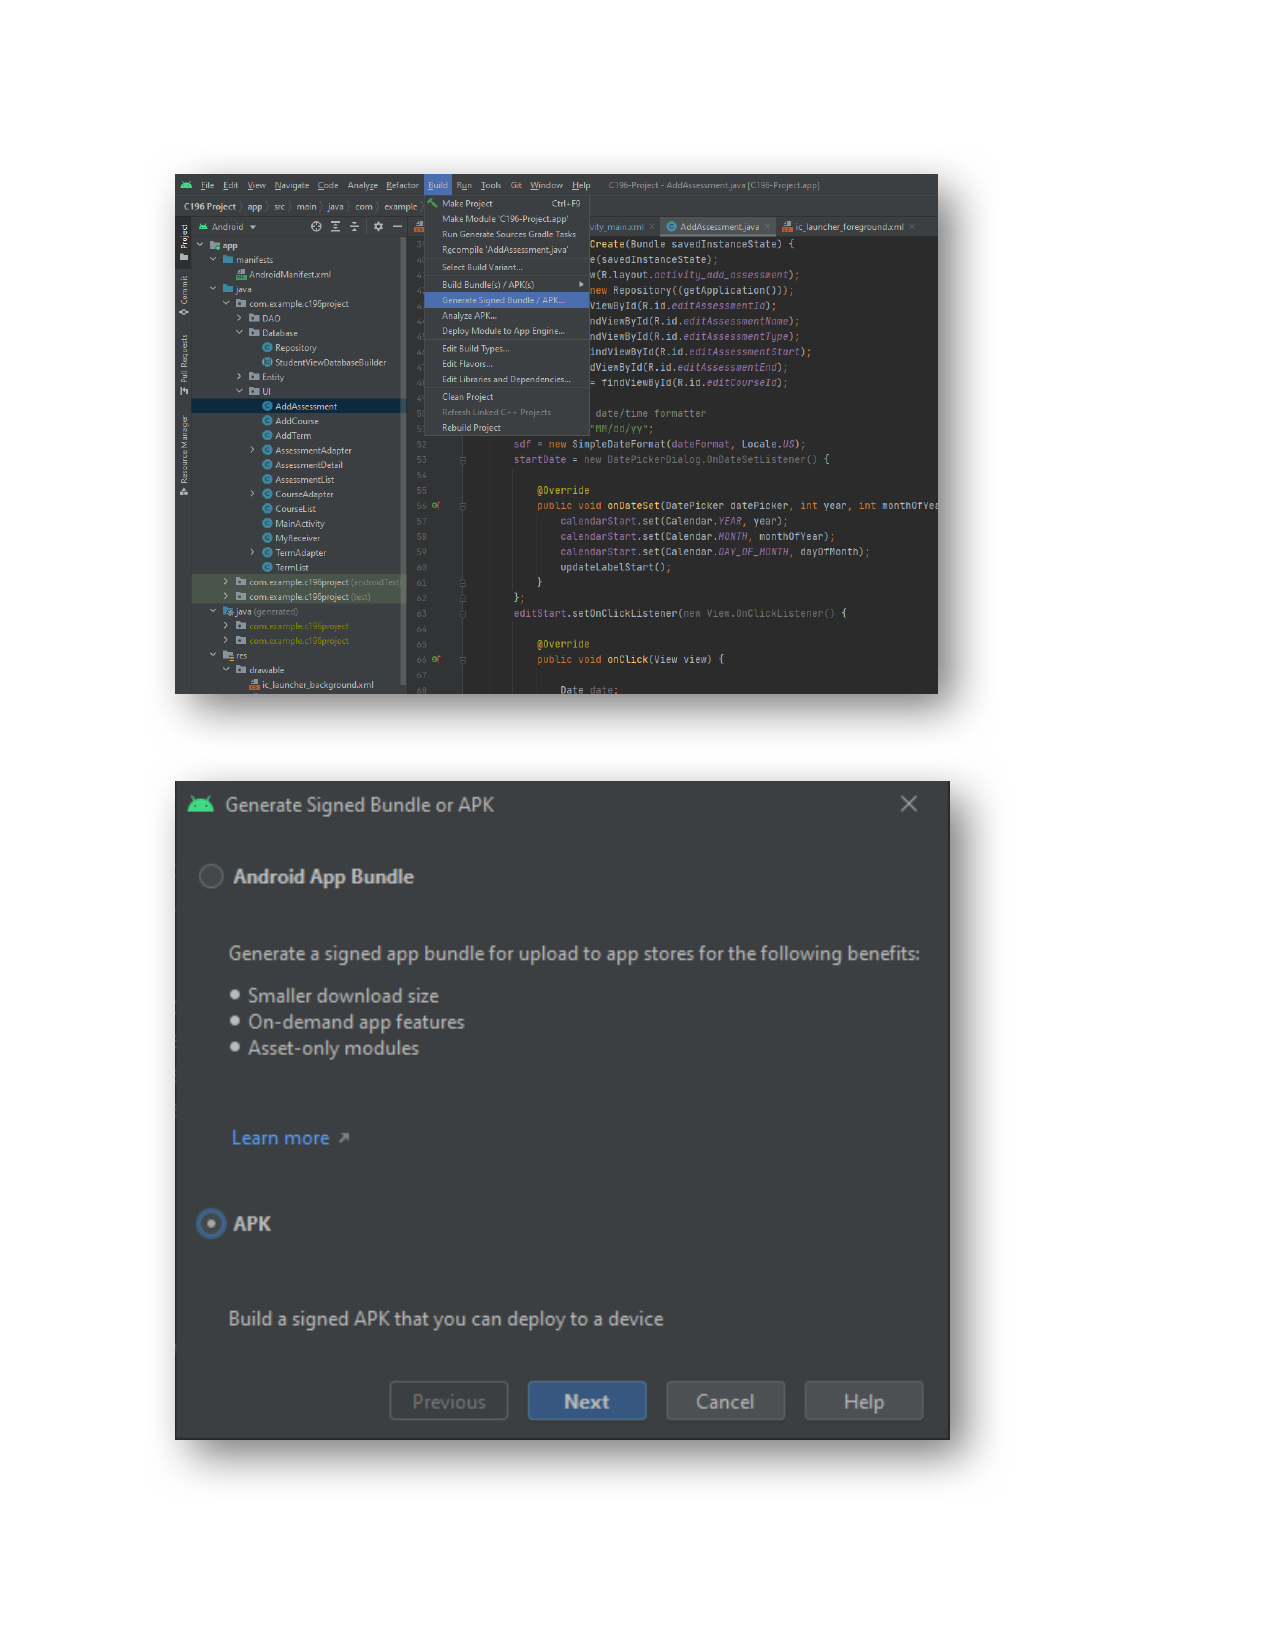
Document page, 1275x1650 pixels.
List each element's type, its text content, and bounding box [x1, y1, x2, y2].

picture [175, 174, 938, 694]
picture [175, 781, 950, 1440]
